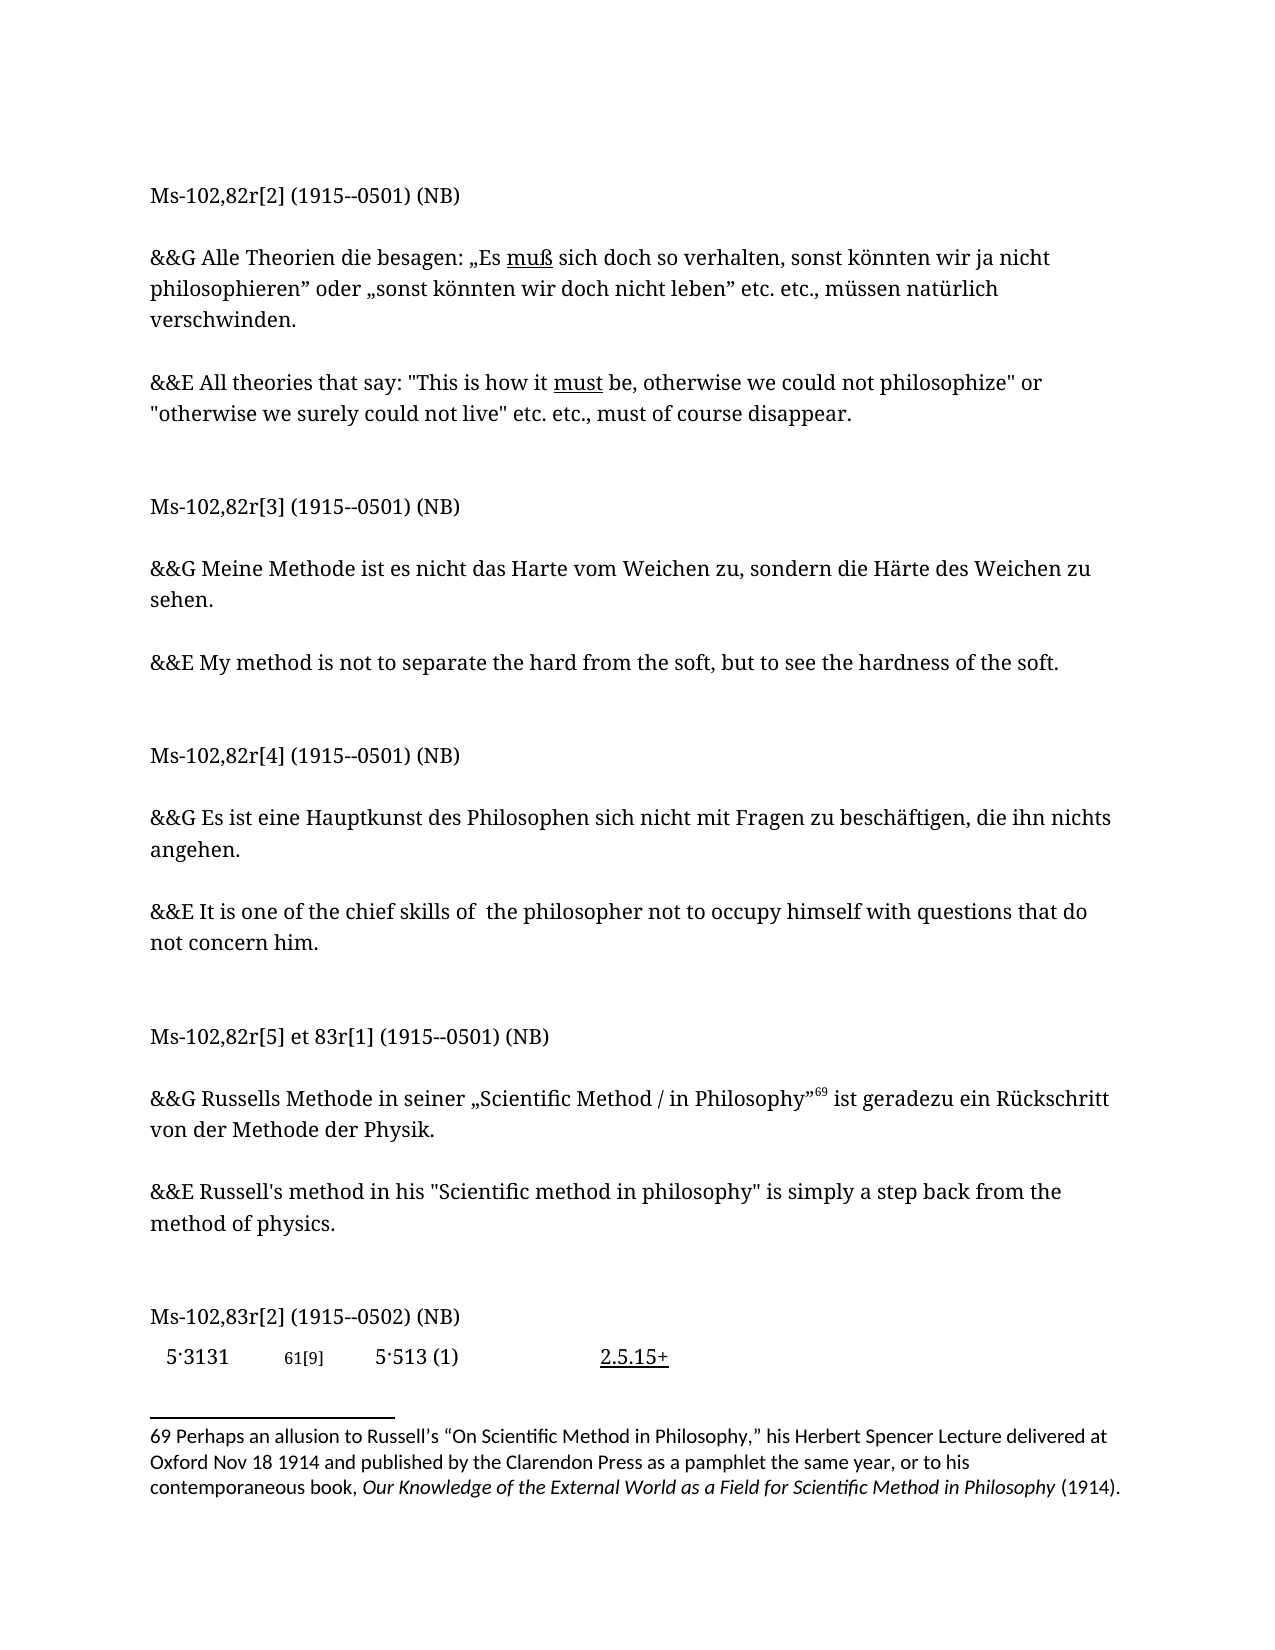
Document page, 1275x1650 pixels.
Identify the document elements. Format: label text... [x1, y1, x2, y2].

text Ms-102,82r[4] (1915--0501) (NB) [150, 741, 1125, 770]
text &&E All theories that say: "This is how it must be, otherwise we could not philosophize" or "otherwise we surely could not live" etc. etc., must of course disappear. [150, 368, 1125, 427]
text Ms-102,82r[2] (1915--0501) (NB) [150, 181, 1125, 209]
text 5·3131 61[9] 5·513 (1) 2.5.15+ [166, 1342, 1125, 1371]
text &&E It is one of the chief skills of the philosopher not to occupy himself with questions that do not concern him. [150, 897, 1125, 957]
text &&G Meine Methode ist es nicht das Harte vom Weichen zu, sondern die Härte des Weichen zu sehen. [150, 554, 1125, 614]
text &&G Russells Methode in seiner „Scientific Method / in Philosophy” ist geradezu ein Rückschritt von der Methode der Physik. [150, 1084, 1125, 1143]
text &&G Es ist eine Hauptkunst des Philosophen sich nicht mit Fragen zu beschäftigen, die ihn nichts angehen. [150, 803, 1125, 863]
text Ms-102,82r[3] (1915--0501) (NB) [150, 492, 1125, 521]
text Ms-102,82r[5] et 83r[1] (1915--0501) (NB) [150, 1022, 1125, 1050]
text &&E My method is not to separate the hard from the soft, but to see the hardness of the soft. [150, 648, 1125, 677]
text &&G Alle Theorien die besagen: „Es muß sich doch so verhalten, sonst könnten wir ja nicht philosophieren” oder „sonst könnten wir doch nicht leben” etc. etc., müssen natürlich verschwinden. [150, 243, 1125, 334]
text Ms-102,83r[2] (1915--0502) (NB) [150, 1302, 1125, 1331]
text &&E Russell's method in his "Scientific method in philosophy" is simply a step back from the method of physics. [150, 1177, 1125, 1237]
